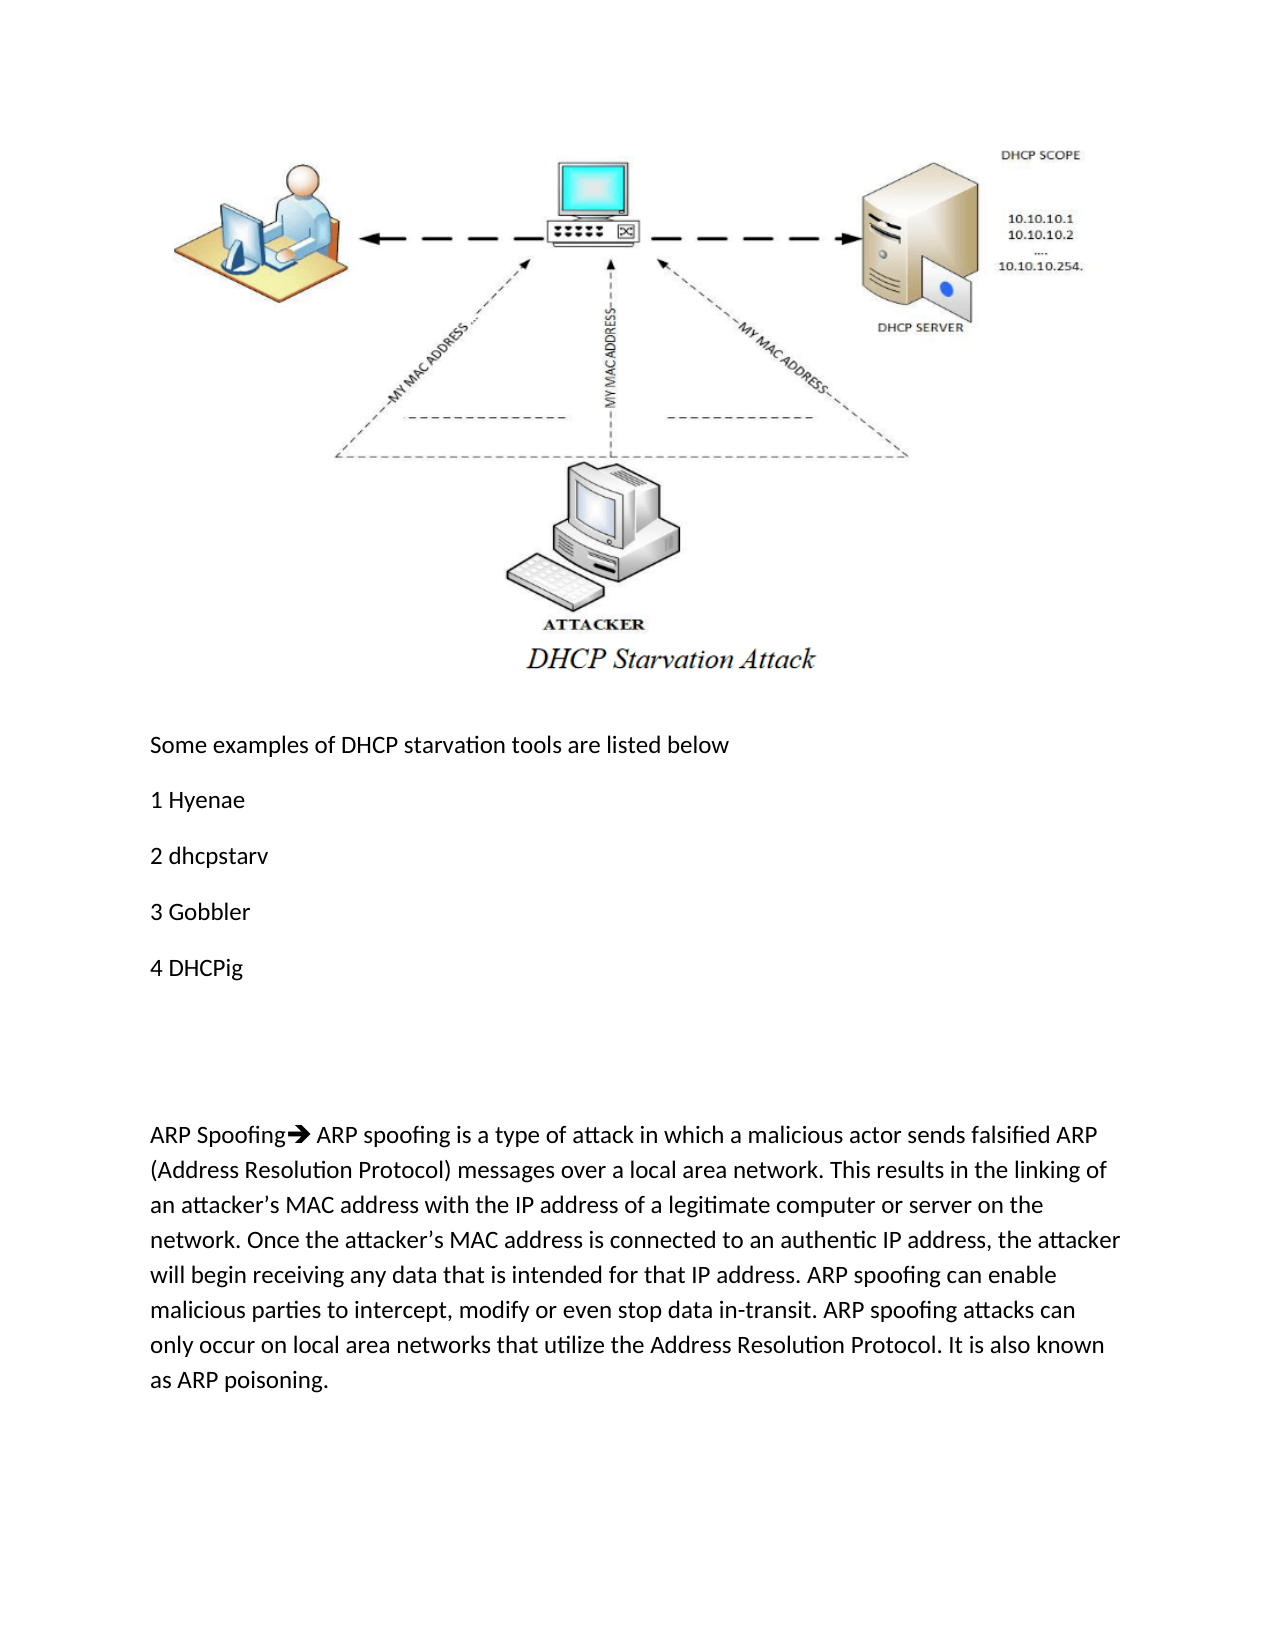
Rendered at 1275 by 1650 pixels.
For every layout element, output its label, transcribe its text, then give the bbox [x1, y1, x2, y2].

text ARP Spoofing ARP spoofing is a type of attack in which a malicious actor sends falsified ARP (Address Resolution Protocol) messages over a local area network. This results in the linking of an attacker’s MAC address with the IP address of a legitimate computer or server on the network. Once the attacker’s MAC address is connected to an authentic IP address, the attacker will begin receiving any data that is intended for that IP address. ARP spoofing can enable malicious parties to intercept, modify or even stop data in-transit. ARP spoofing attacks can only occur on local area networks that utilize the Address Resolution Protocol. It is also known as ARP poisoning. [150, 1120, 1125, 1395]
text Some examples of DHCP starvation tools are listed below [150, 729, 1125, 759]
text 2 dhcpstarv [150, 841, 1125, 871]
text 1 Hyenae [150, 785, 1125, 815]
text 4 DHCPig [150, 952, 1125, 983]
text 3 Gobbler [150, 896, 1125, 927]
picture [150, 150, 1125, 704]
